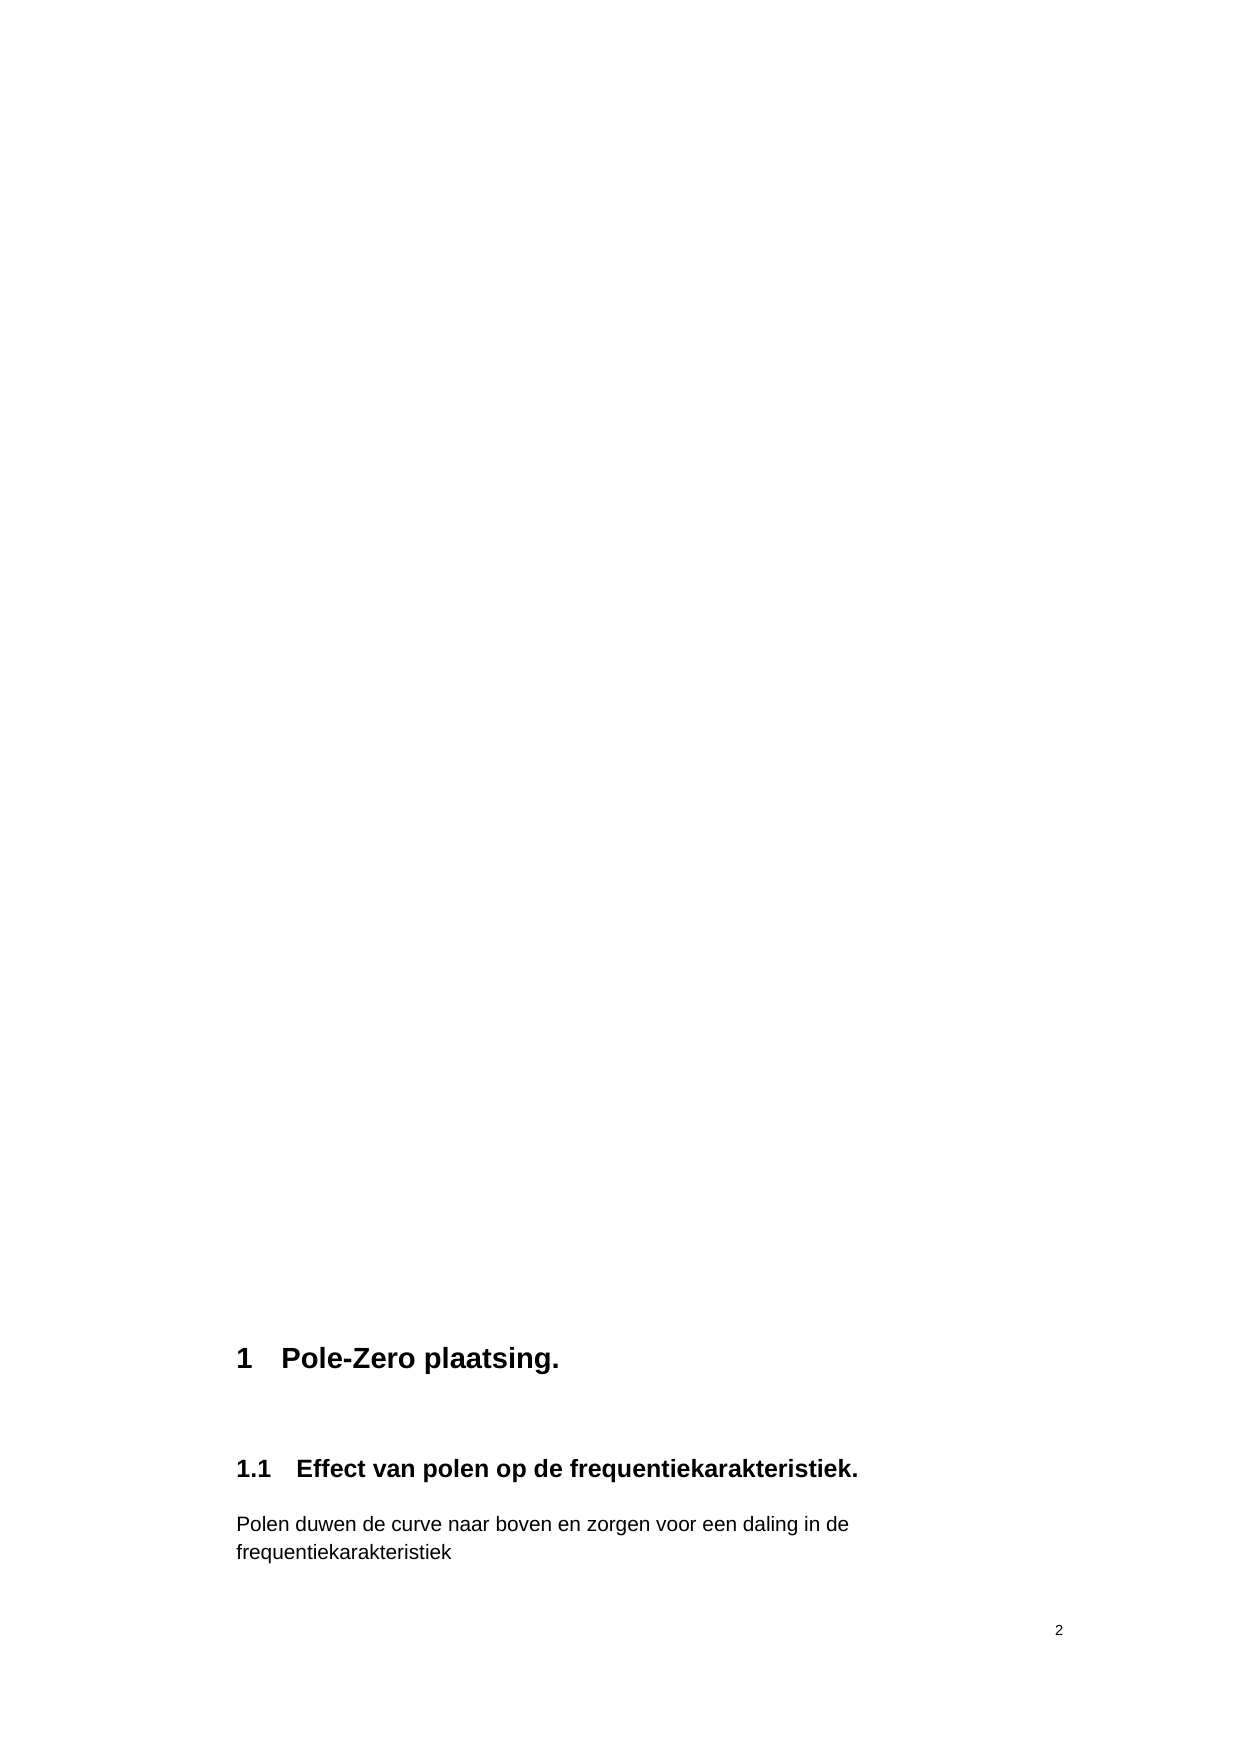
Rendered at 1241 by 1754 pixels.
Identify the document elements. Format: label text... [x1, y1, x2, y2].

subtitle Effect van polen op de frequentiekarakteristiek. [236, 1454, 1063, 1483]
subtitle Pole-Zero plaatsing. [236, 1341, 1063, 1374]
text Polen duwen de curve naar boven en zorgen voor een daling in de frequentiekarakteristiek [236, 1512, 1063, 1564]
